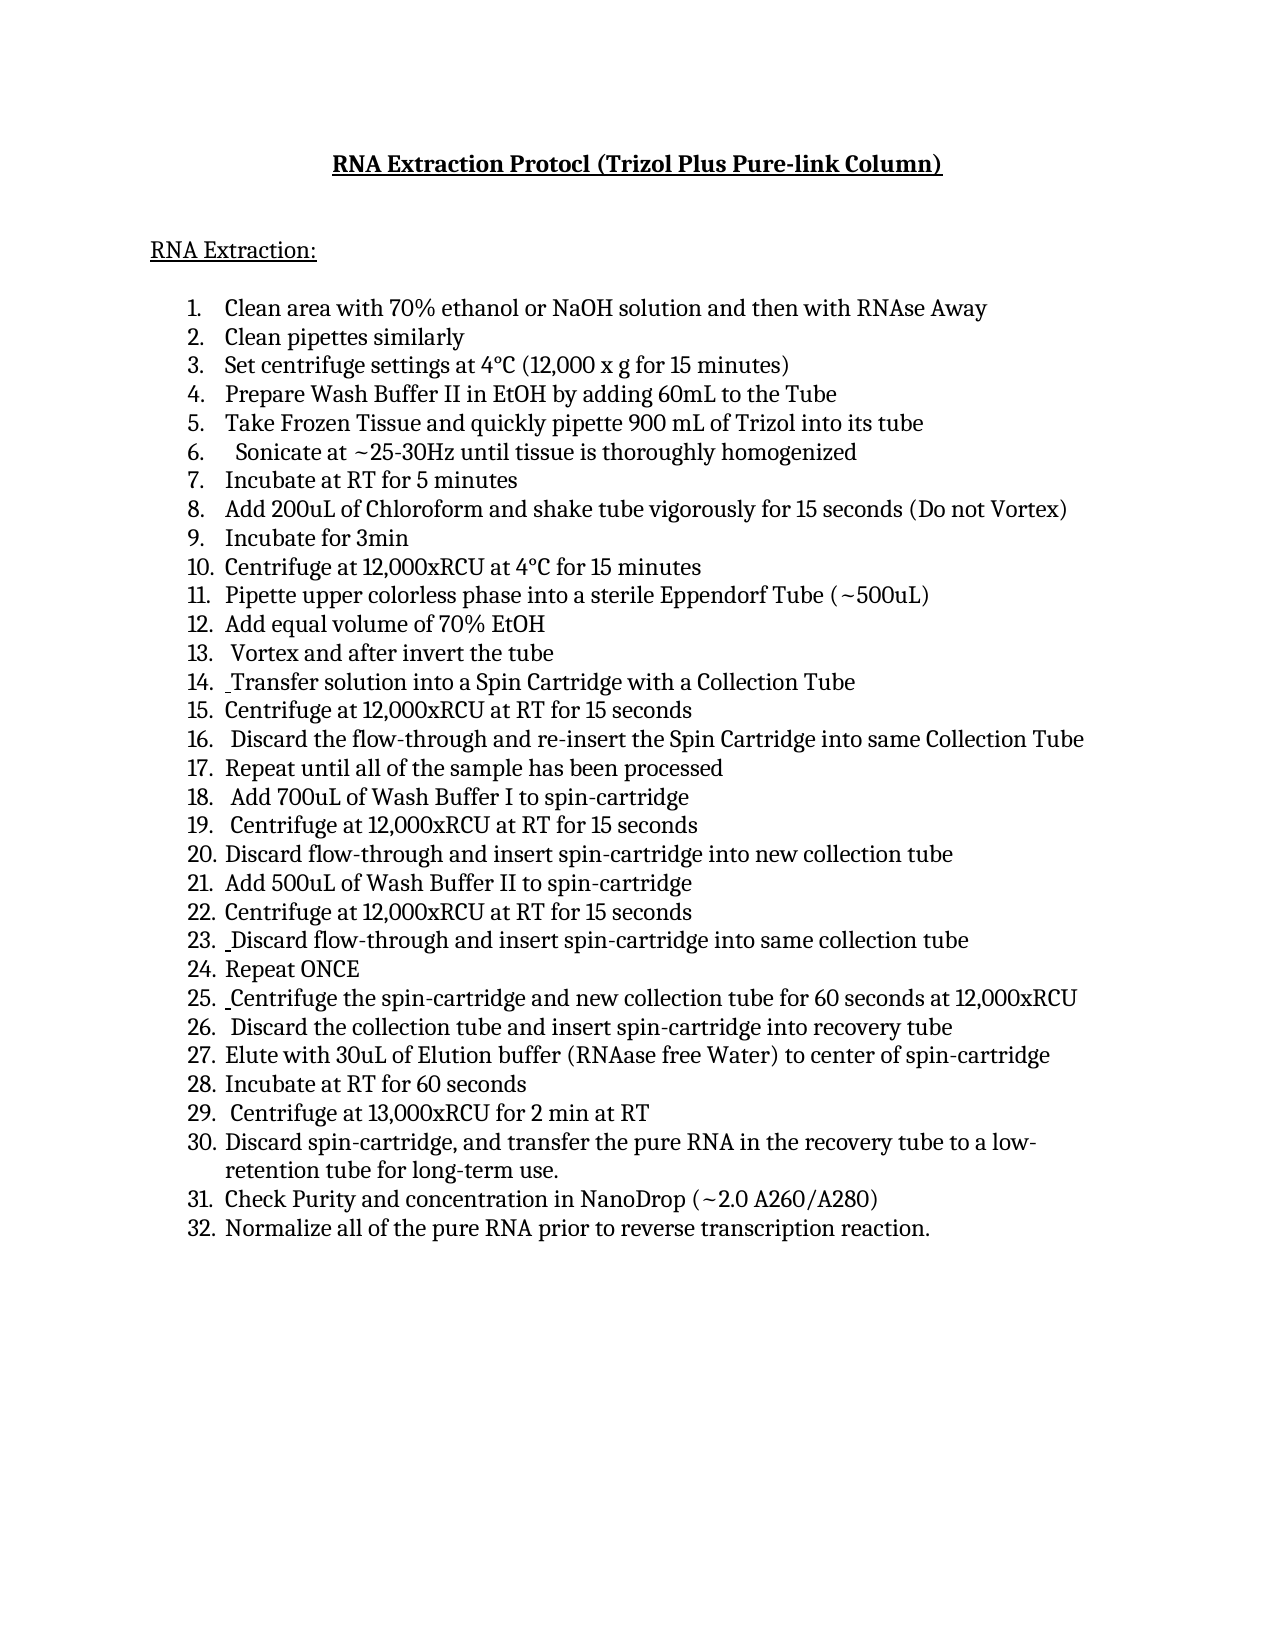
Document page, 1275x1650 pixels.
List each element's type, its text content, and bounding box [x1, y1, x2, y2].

list Transfer solution into a Spin Cartridge with a Collection Tube [187, 667, 1125, 696]
list Centrifuge at 12,000xRCU at RT for 15 seconds [187, 897, 1125, 926]
list Centrifuge at 12,000xRCU at RT for 15 seconds [187, 696, 1125, 725]
list Discard the collection tube and insert spin-cartridge into recovery tube [187, 1012, 1125, 1041]
list Sonicate at ~25-30Hz until tissue is thoroughly homogenized [187, 437, 1125, 466]
list Centrifuge at 13,000xRCU for 2 min at RT [187, 1099, 1125, 1127]
list Repeat ONCE [187, 955, 1125, 984]
list Prepare Wash Buffer II in EtOH by adding 60mL to the Tube [187, 380, 1125, 409]
list Pipette upper colorless phase into a sterile Eppendorf Tube (~500uL) [187, 581, 1125, 610]
list Set centrifuge settings at 4°C (12,000 x g for 15 minutes) [187, 351, 1125, 380]
list Normalize all of the pure RNA prior to reverse transcription reaction. [187, 1214, 1125, 1242]
list Repeat until all of the sample has been processed [187, 754, 1125, 782]
list Vortex and after invert the tube [187, 639, 1125, 667]
list Add 700uL of Wash Buffer I to spin-cartridge [187, 782, 1125, 811]
list Add equal volume of 70% EtOH [187, 610, 1125, 639]
list Discard the flow-through and re-insert the Spin Cartridge into same Collection Tube [187, 725, 1125, 754]
text RNA Extraction: [150, 236, 1125, 294]
list Discard spin-cartridge, and transfer the pure RNA in the recovery tube to a low-retention tube for long-term use. [187, 1127, 1125, 1185]
list Discard flow-through and insert spin-cartridge into new collection tube [187, 840, 1125, 869]
list Add 200uL of Chloroform and shake tube vigorously for 15 seconds (Do not Vortex) [187, 495, 1125, 524]
list Incubate for 3min [187, 524, 1125, 552]
list Incubate at RT for 5 minutes [187, 466, 1125, 495]
list Centrifuge at 12,000xRCU at RT for 15 seconds [187, 811, 1125, 840]
list Clean area with 70% ethanol or NaOH solution and then with RNAse Away [187, 294, 1125, 322]
list Elute with 30uL of Elution buffer (RNAase free Water) to center of spin-cartridge [187, 1041, 1125, 1070]
text RNA Extraction Protocl (Trizol Plus Pure-link Column) [150, 150, 1125, 179]
list Take Frozen Tissue and quickly pipette 900 mL of Trizol into its tube [187, 409, 1125, 437]
list Incubate at RT for 60 seconds [187, 1070, 1125, 1099]
list Check Purity and concentration in NanoDrop (~2.0 A260/A280) [187, 1185, 1125, 1214]
list Clean pipettes similarly [187, 322, 1125, 351]
list Centrifuge the spin-cartridge and new collection tube for 60 seconds at 12,000xRCU [187, 984, 1125, 1012]
list Add 500uL of Wash Buffer II to spin-cartridge [187, 869, 1125, 897]
list Centrifuge at 12,000xRCU at 4°C for 15 minutes [187, 552, 1125, 581]
list Discard flow-through and insert spin-cartridge into same collection tube [187, 926, 1125, 955]
